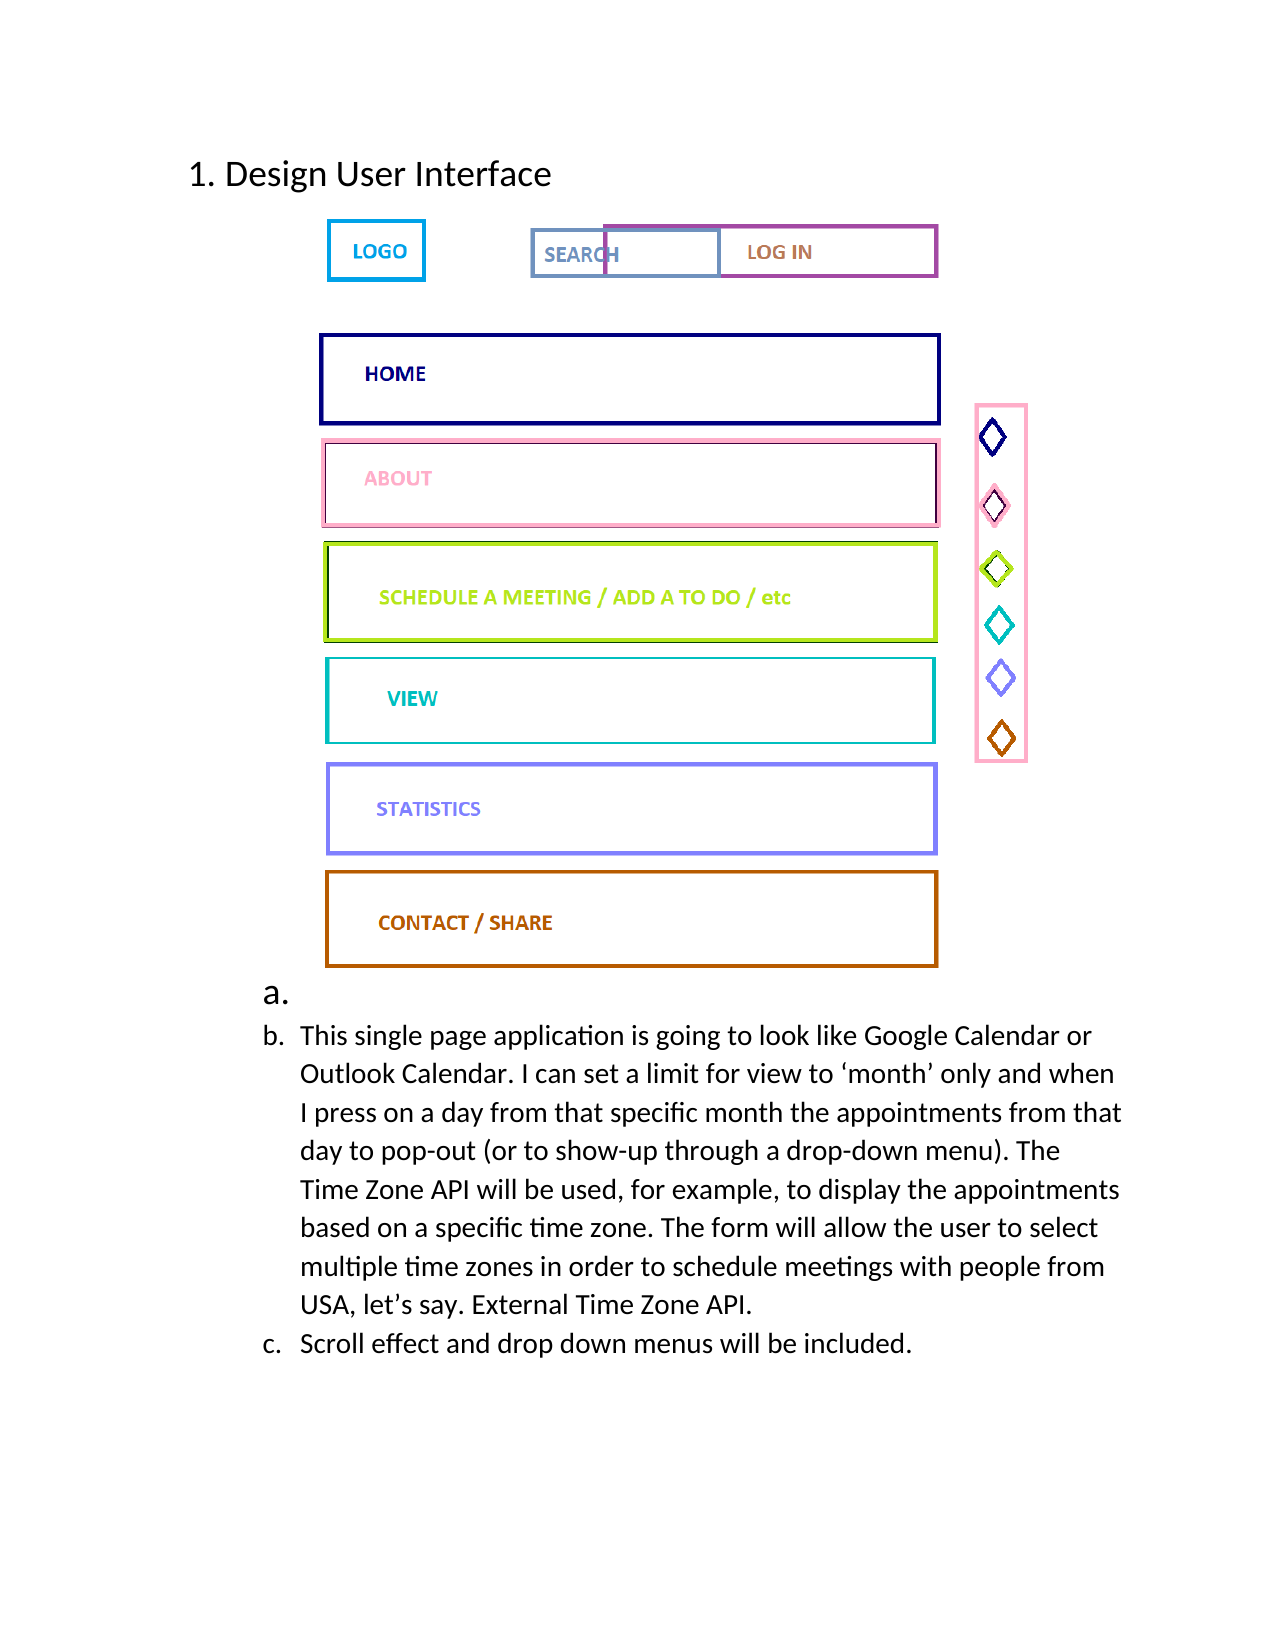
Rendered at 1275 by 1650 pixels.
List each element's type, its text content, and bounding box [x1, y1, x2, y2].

picture [300, 199, 1045, 1005]
list This single page application is going to look like Google Calendar or Outlook Calendar. I can set a limit for view to ‘month’ only and when I press on a day from that specific month the appointments from that day to pop-out (or to show-up through a drop-down menu). The Time Zone API will be used, for example, to display the appointments based on a specific time zone. The form will allow the user to select multiple time zones in order to schedule meetings with people from USA, let’s say. External Time Zone API. [262, 1017, 1125, 1322]
list Design User Interface [187, 150, 1125, 196]
list Scroll effect and drop down menus will be included. [262, 1325, 1125, 1360]
